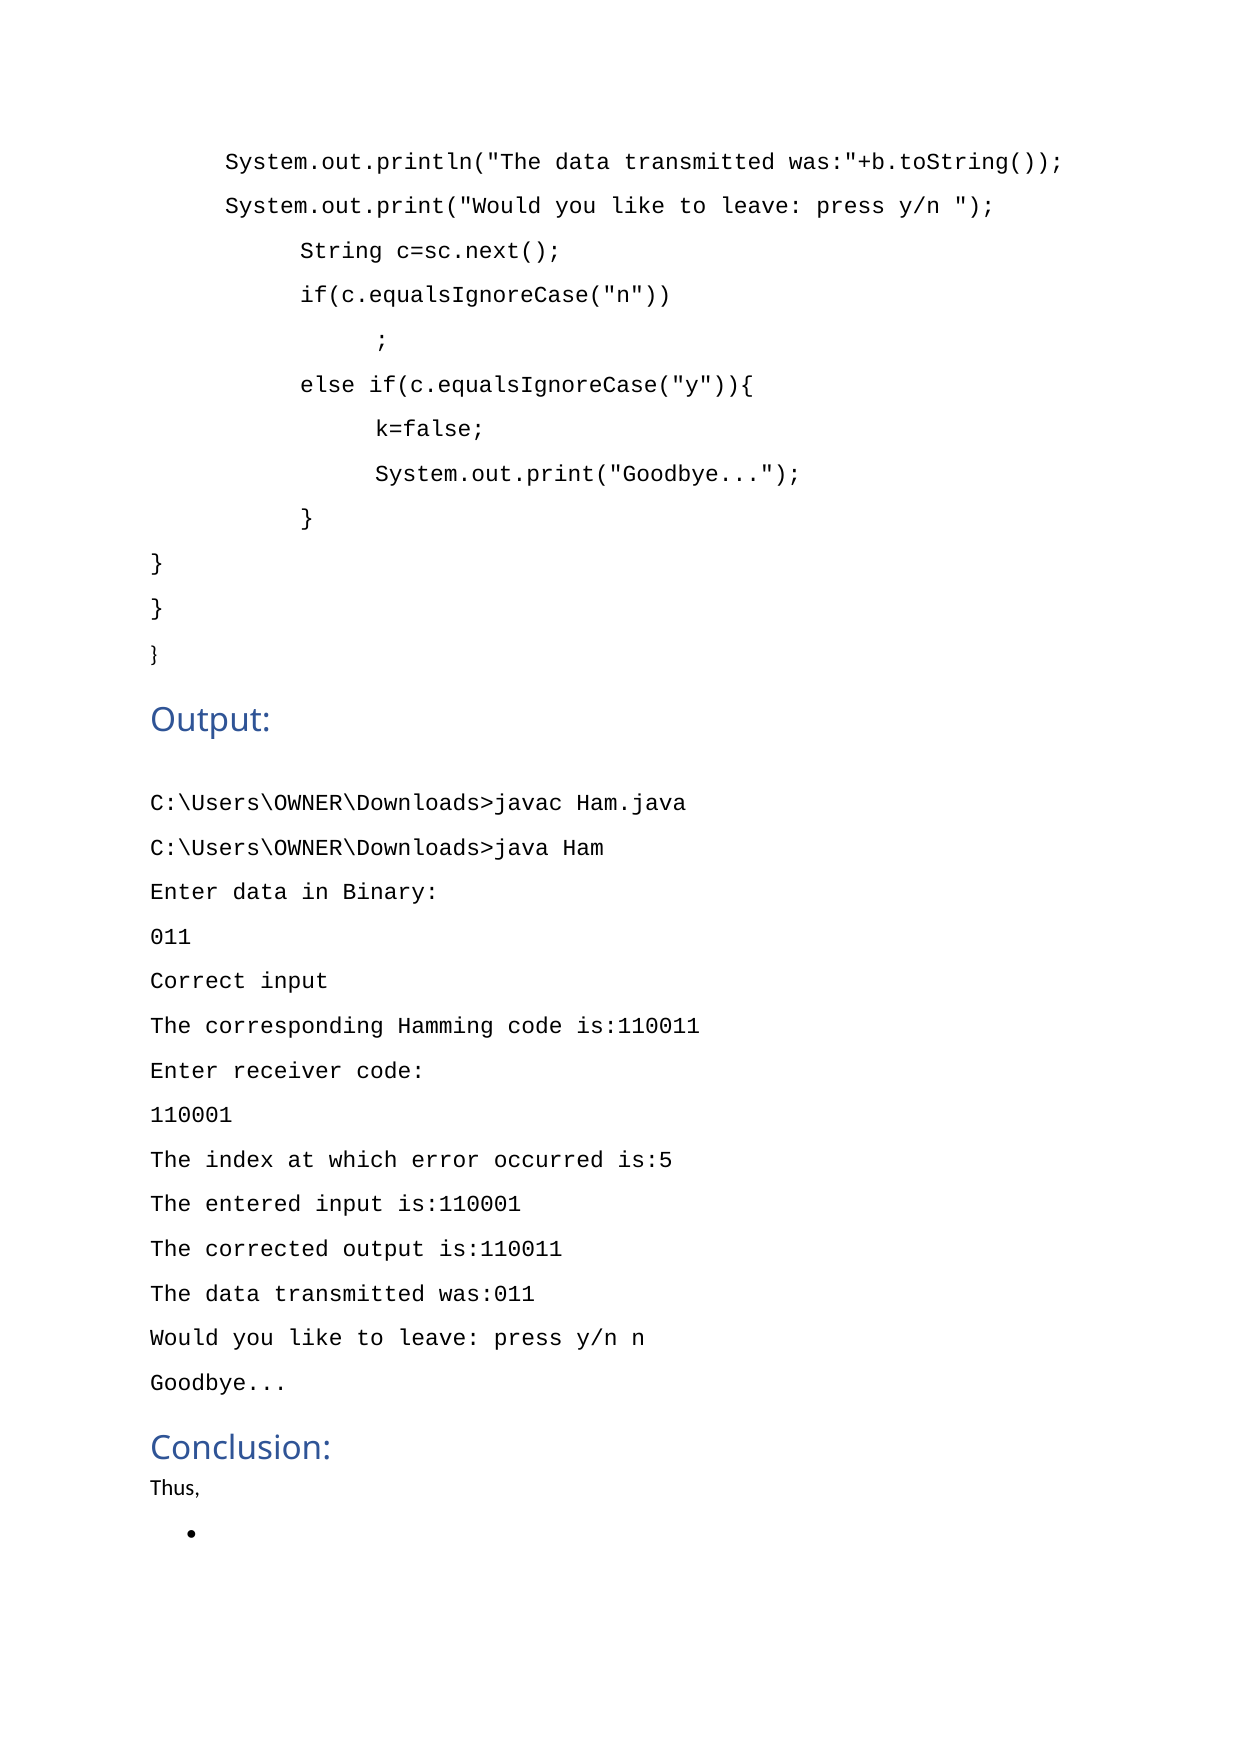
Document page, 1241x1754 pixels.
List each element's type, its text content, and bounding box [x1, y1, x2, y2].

text The corresponding Hamming code is:110011 [150, 1014, 1090, 1040]
text String c=sc.next(); [150, 239, 1090, 265]
text The index at which error occurred is:5 [150, 1148, 1090, 1174]
text Would you like to leave: press y/n n [150, 1326, 1090, 1352]
text Correct input [150, 970, 1090, 996]
text k=false; [150, 417, 1090, 443]
subtitle Output: [150, 696, 1090, 741]
text 011 [150, 925, 1090, 951]
text } [150, 596, 1090, 622]
text ; [150, 328, 1090, 354]
text else if(c.equalsIgnoreCase("y")){ [150, 373, 1090, 399]
text The data transmitted was:011 [150, 1282, 1090, 1308]
text Thus, [150, 1473, 1090, 1501]
text System.out.println("The data transmitted was:"+b.toString()); [150, 150, 1090, 176]
text The corrected output is:110011 [150, 1237, 1090, 1263]
text Enter receiver code: [150, 1059, 1090, 1085]
text 110001 [150, 1103, 1090, 1129]
text } [150, 551, 1090, 577]
text System.out.print("Goodbye..."); [150, 462, 1090, 488]
subtitle Conclusion: [150, 1424, 1090, 1469]
text System.out.print("Would you like to leave: press y/n "); [150, 194, 1090, 221]
text } [150, 640, 1090, 668]
text C:\Users\OWNER\Downloads>java Ham [150, 836, 1090, 862]
text The entered input is:110001 [150, 1193, 1090, 1219]
text Goodbye... [150, 1371, 1090, 1397]
text if(c.equalsIgnoreCase("n")) [150, 284, 1090, 310]
text C:\Users\OWNER\Downloads>javac Ham.java [150, 791, 1090, 817]
text } [150, 507, 1090, 533]
text Enter data in Binary: [150, 881, 1090, 907]
